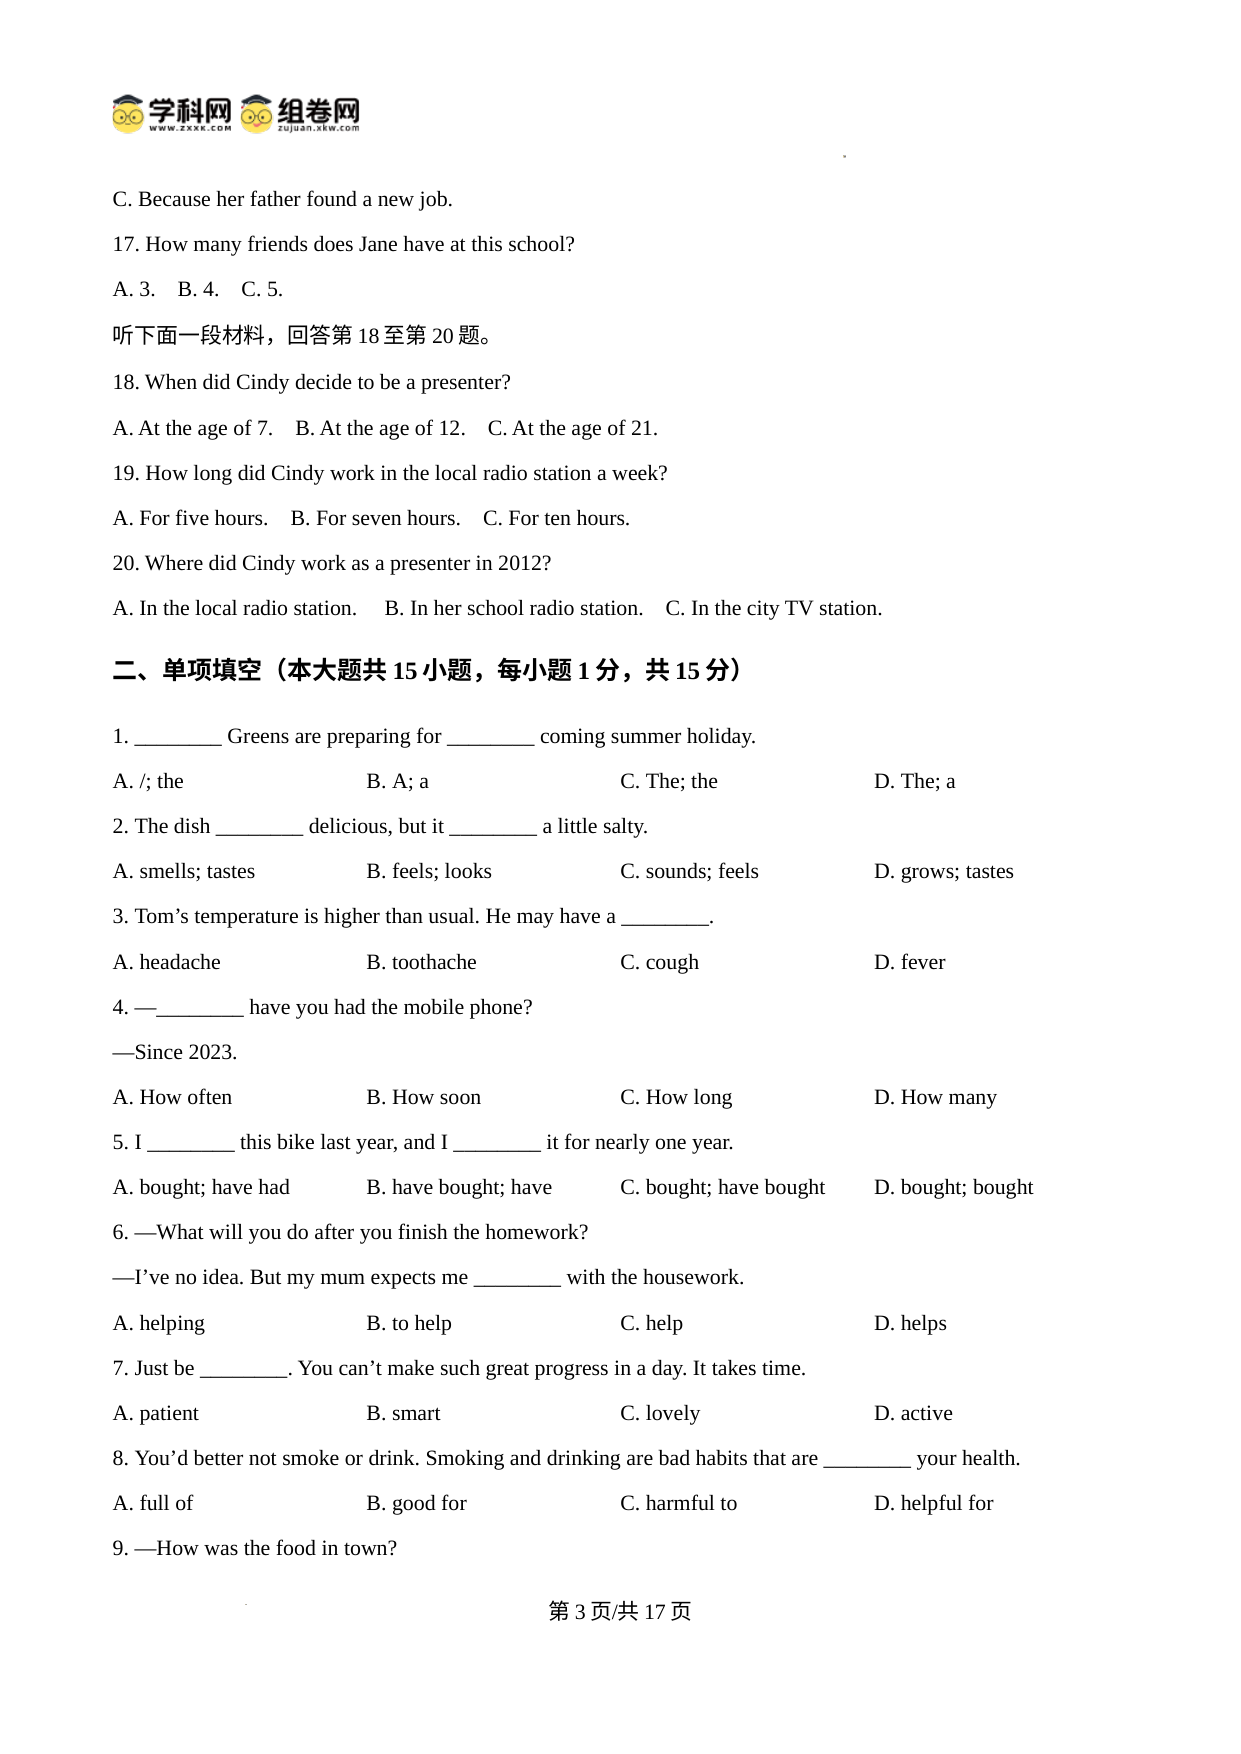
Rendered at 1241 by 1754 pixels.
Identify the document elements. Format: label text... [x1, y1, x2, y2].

text A. In the local radio station. B. In her school radio station. C. In the city TV station. [112, 591, 1128, 624]
text 18. When did Cindy decide to be a presenter? [112, 366, 1128, 398]
text A. 3. B. 4. C. 5. [112, 272, 1128, 305]
picture [240, 90, 360, 138]
text A. full of B. good for C. harmful to D. helpful for [112, 1486, 1128, 1519]
text 二、单项填空（本大题共15小题，每小题1分，共15分） [112, 636, 1128, 701]
text 3. Tom’s temperature is higher than usual. He may have a ________. [112, 900, 1128, 932]
text 17. How many friends does Jane have at this school? [112, 227, 1128, 260]
text A. For five hours. B. For seven hours. C. For ten hours. [112, 501, 1128, 533]
text C. Because her father found a new job. [112, 182, 1128, 214]
text 7. Just be ________. You can’t make such great progress in a day. It takes time. [112, 1351, 1128, 1383]
picture [112, 90, 231, 138]
text —Since 2023. [112, 1035, 1128, 1068]
text 1. ________ Greens are preparing for ________ coming summer holiday. [112, 719, 1128, 752]
text 19. How long did Cindy work in the local radio station a week? [112, 456, 1128, 488]
text A. smells; tastes B. feels; looks C. sounds; feels D. grows; tastes [112, 855, 1128, 887]
text —I’ve no idea. But my mum expects me ________ with the housework. [112, 1261, 1128, 1293]
text A. How often B. How soon C. How long D. How many [112, 1080, 1128, 1113]
text 5. I ________ this bike last year, and I ________ it for nearly one year. [112, 1125, 1128, 1158]
text A. headache B. toothache C. cough D. fever [112, 945, 1128, 977]
text 20. Where did Cindy work as a presenter in 2012? [112, 546, 1128, 579]
text A. patient B. smart C. lovely D. active [112, 1396, 1128, 1428]
text A. /; the B. A; a C. The; the D. The; a [112, 764, 1128, 797]
text A. At the age of 7. B. At the age of 12. C. At the age of 21. [112, 411, 1128, 443]
text 听下面一段材料，回答第18至第20题。 [112, 317, 1128, 350]
text A. helping B. to help C. help D. helps [112, 1306, 1128, 1338]
text 4. —________ have you had the mobile phone? [112, 990, 1128, 1023]
text A. bought; have had B. have bought; have C. bought; have bought D. bought; bought [112, 1171, 1128, 1203]
text 8. You’d better not smoke or drink. Smoking and drinking are bad habits that are ________ your health. [112, 1441, 1128, 1474]
text 9. —How was the food in town? [112, 1531, 1128, 1564]
text 2. The dish ________ delicious, but it ________ a little salty. [112, 810, 1128, 842]
text 6. —What will you do after you finish the homework? [112, 1216, 1128, 1248]
